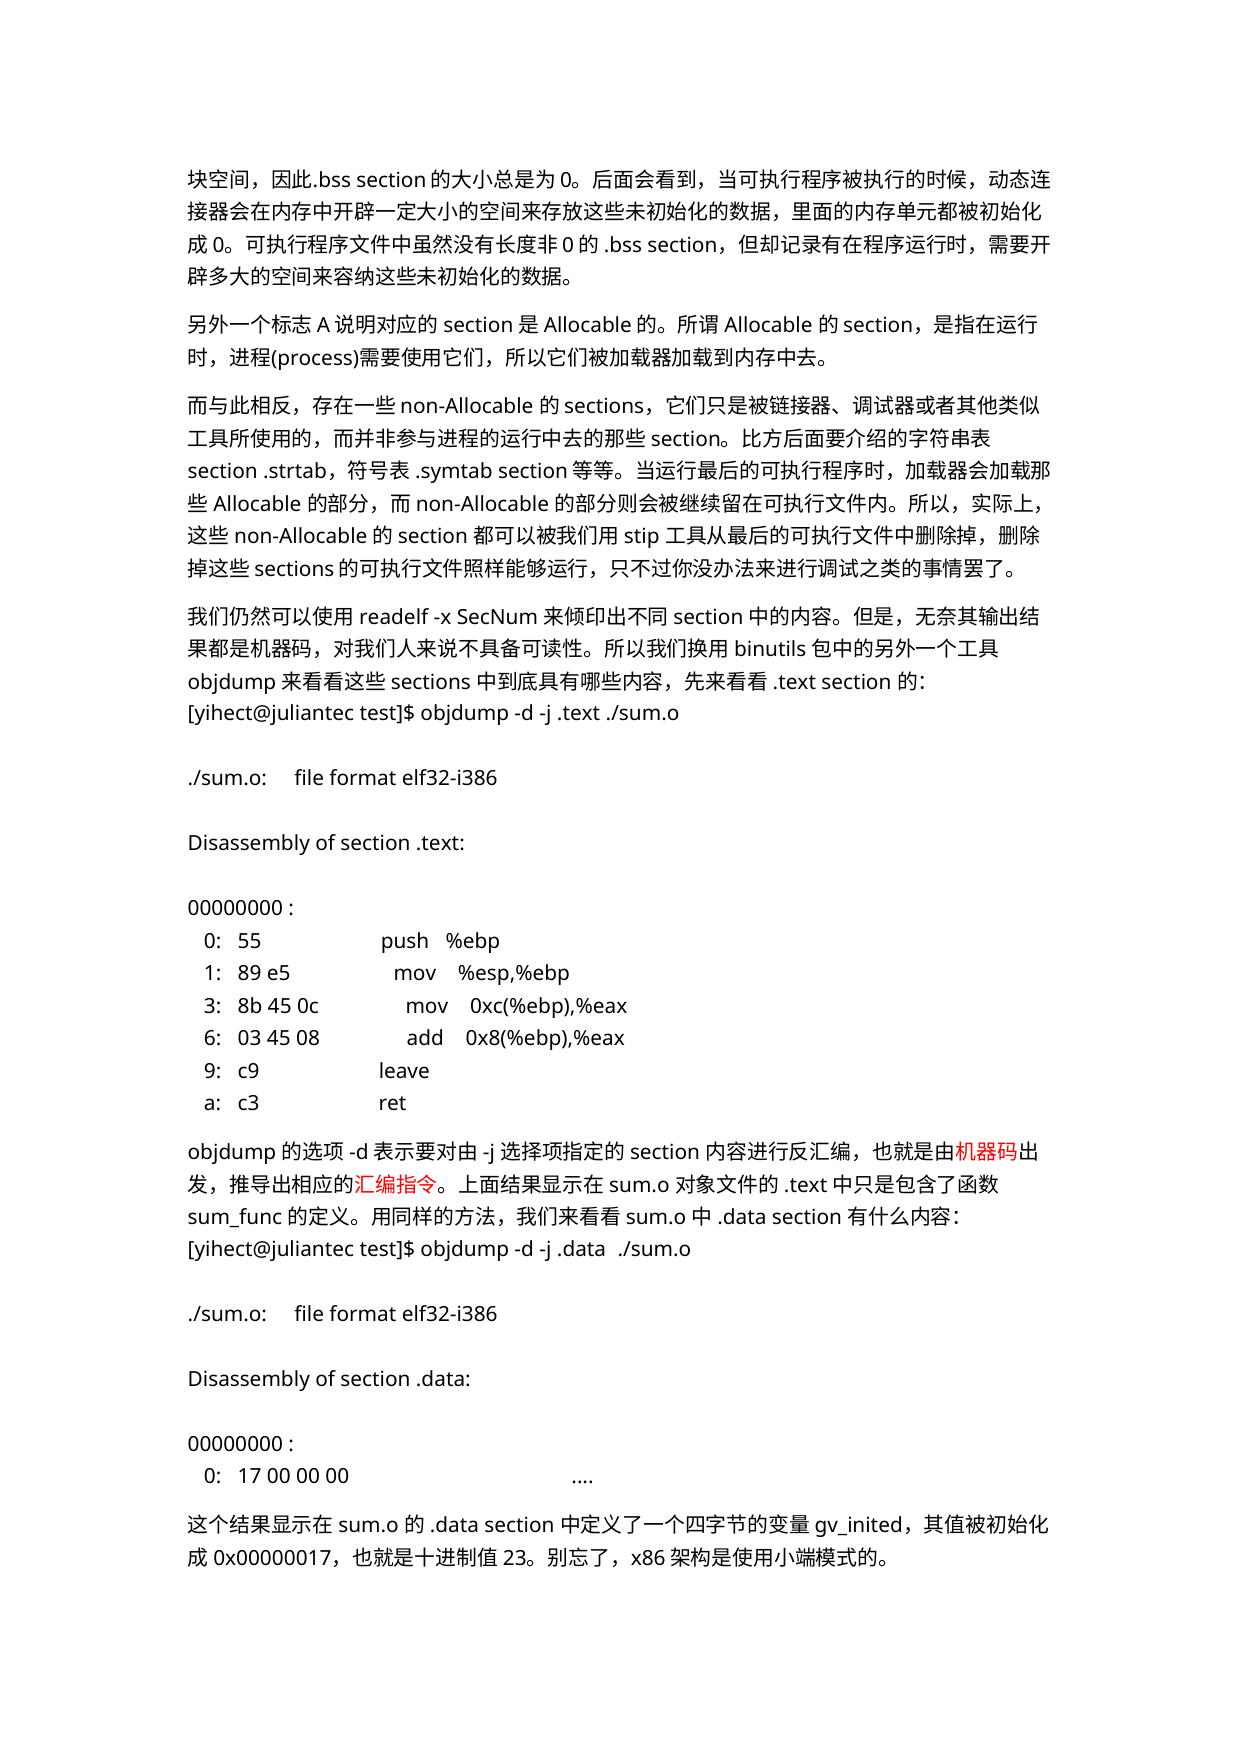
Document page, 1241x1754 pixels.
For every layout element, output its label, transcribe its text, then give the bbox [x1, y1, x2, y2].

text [187, 162, 1053, 292]
text 我们仍然可以使用 readelf -x SecNum 来倾印出不同 section 中的内容。但是，无奈其输出结果都是机器码，对我们人来说不具备可读性。所以我们换用 binutils 包中的另外一个工具 objdump 来看看这些 sections 中到底具有哪些内容，先来看看 .text section 的：[yihect@juliantec test]$ objdump -d -j .text ./sum.o ./sum.o: file format elf32-i386 Disassembly of section .text: 00000000 : 0: 55 push %ebp 1: 89 e5 mov %esp,%ebp 3: 8b 45 0c mov 0xc(%ebp),%eax 6: 03 45 08 add 0x8(%ebp),%eax 9: c9 leave a: c3 ret [187, 599, 1053, 1119]
text 而与此相反，存在一些non-Allocable 的sections，它们只是被链接器、调试器或者其他类似工具所使用的，而并非参与进程的运行中去的那些 section。比方后面要介绍的字符串表section .strtab，符号表 .symtab section等等。当运行最后的可执行程序时，加载器会加载那些 Allocable 的部分，而 non-Allocable 的部分则会被继续留在可执行文件内。所以，实际上，这些 non-Allocable 的section 都可以被我们用 stip 工具从最后的可执行文件中删除掉，删除掉这些sections的可执行文件照样能够运行，只不过你没办法来进行调试之类的事情罢了。 [187, 388, 1053, 583]
text objdump 的选项 -d 表示要对由 -j 选择项指定的 section 内容进行反汇编，也就是由机器码出发，推导出相应的汇编指令。上面结果显示在 sum.o 对象文件的 .text 中只是包含了函数 sum_func 的定义。用同样的方法，我们来看看 sum.o 中 .data section 有什么内容：[yihect@juliantec test]$ objdump -d -j .data ./sum.o ./sum.o: file format elf32-i386 Disassembly of section .data: 00000000 : 0: 17 00 00 00 .... [187, 1134, 1053, 1492]
text 这个结果显示在 sum.o 的 .data section 中定义了一个四字节的变量 gv_inited，其值被初始化成 0x00000017，也就是十进制值 23。别忘了，x86架构是使用小端模式的。 [187, 1508, 1053, 1573]
text 另外一个标志A说明对应的 section 是Allocable的。所谓 Allocable 的section，是指在运行时，进程(process)需要使用它们，所以它们被加载器加载到内存中去。 [187, 308, 1053, 373]
